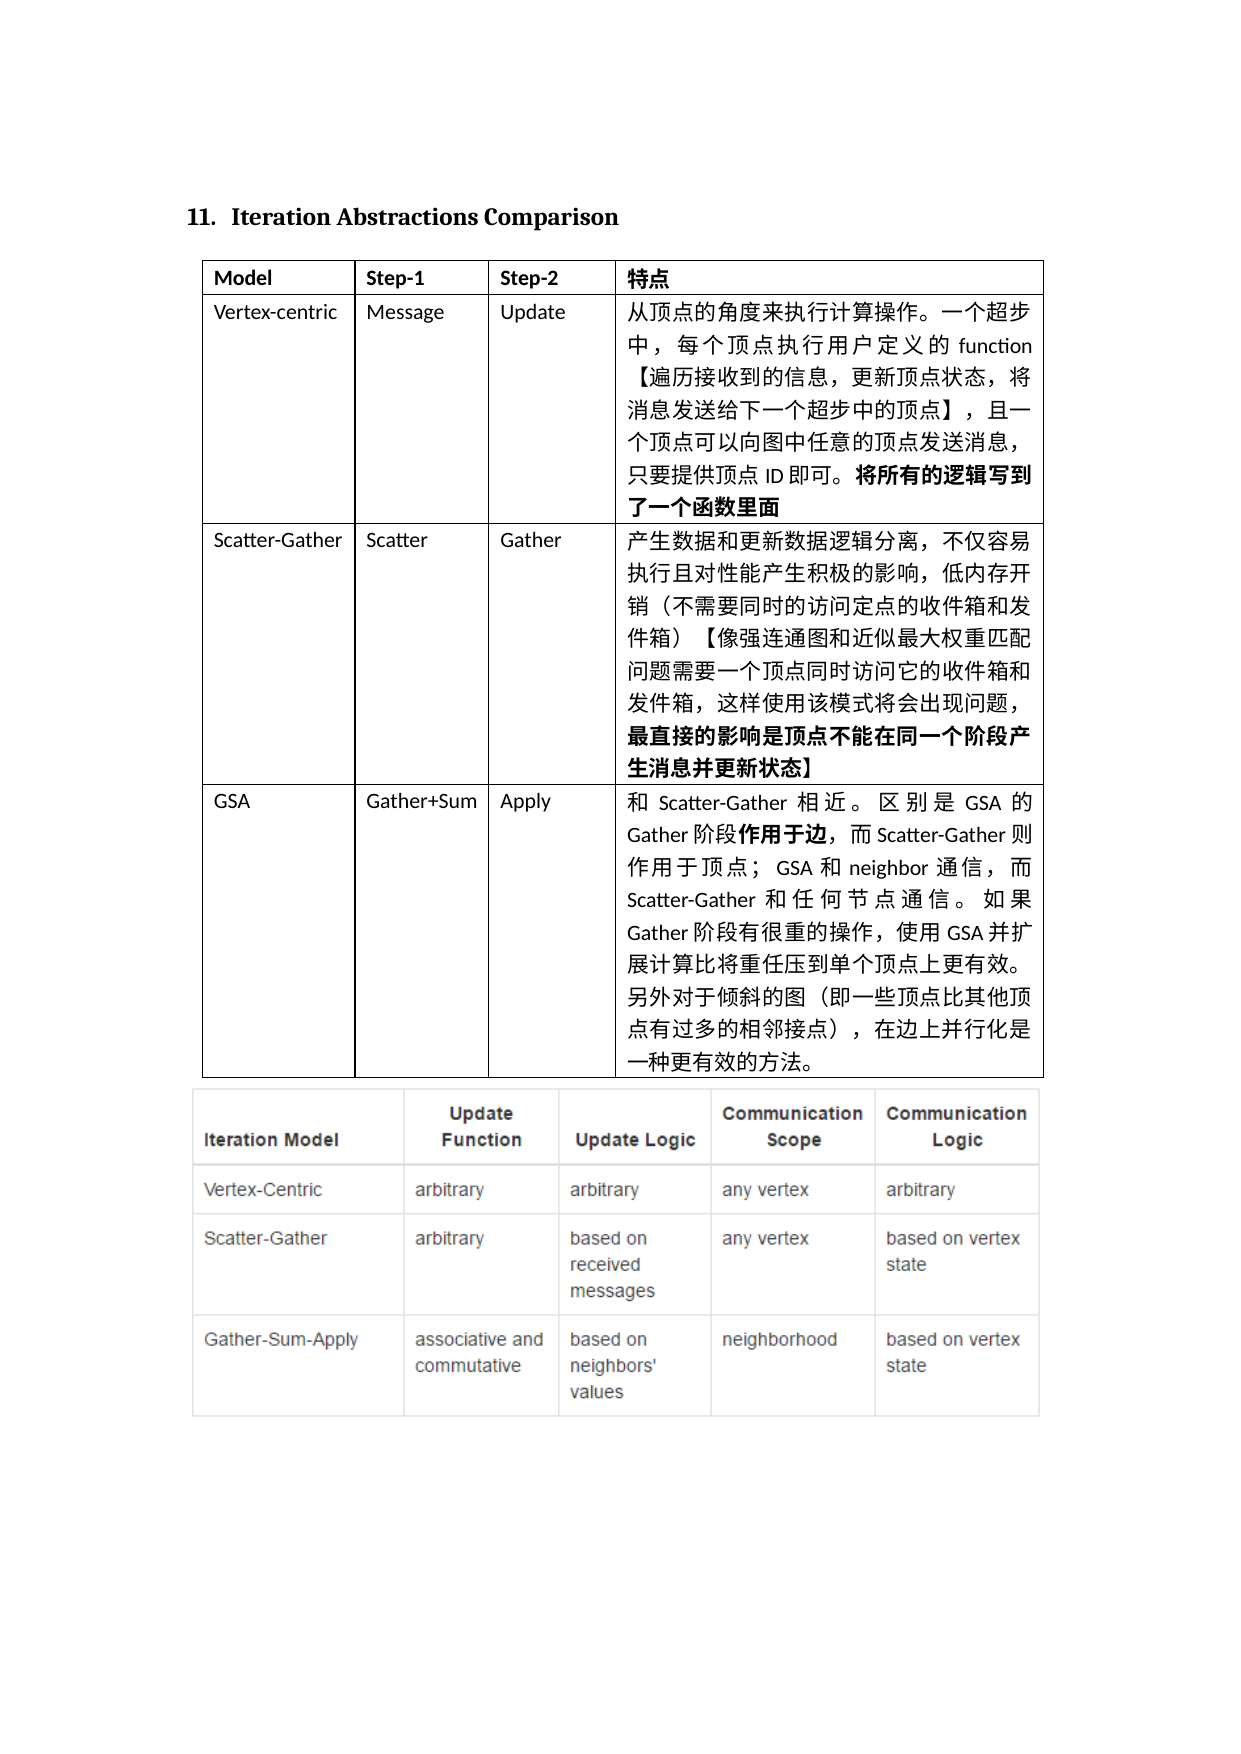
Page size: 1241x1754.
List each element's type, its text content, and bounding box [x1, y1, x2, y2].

table_cell 产生数据和更新数据逻辑分离，不仅容易执行且对性能产生积极的影响，低内存开销（不需要同时的访问定点的收件箱和发件箱）【像强连通图和近似最大权重匹配问题需要一个顶点同时访问它的收件箱和发件箱，这样使用该模式将会出现问题，最直接的影响是顶点不能在同一个阶段产生消息并更新状态】 [616, 524, 1043, 783]
picture [187, 1078, 1053, 1426]
table_cell Apply [489, 785, 615, 1077]
table_header 特点 [616, 261, 1043, 294]
subtitle Iteration Abstractions Comparison [187, 201, 1053, 233]
table_cell Scatter [356, 524, 488, 783]
table_cell 从顶点的角度来执行计算操作。一个超步中，每个顶点执行用户定义的function【遍历接收到的信息，更新顶点状态，将消息发送给下一个超步中的顶点】，且一个顶点可以向图中任意的顶点发送消息，只要提供顶点ID即可。将所有的逻辑写到了一个函数里面 [616, 295, 1043, 522]
table_cell GSA [203, 785, 354, 1077]
table_header Step-1 [356, 261, 488, 294]
table_cell Scatter-Gather [203, 524, 354, 783]
table_cell 和Scatter-Gather相近。区别是GSA的Gather阶段作用于边，而Scatter-Gather则作用于顶点；GSA和neighbor通信，而Scatter-Gather和任何节点通信。如果Gather阶段有很重的操作，使用GSA并扩展计算比将重任压到单个顶点上更有效。另外对于倾斜的图（即一些顶点比其他顶点有过多的相邻接点），在边上并行化是一种更有效的方法。 [616, 785, 1043, 1077]
table_header Step-2 [489, 261, 615, 294]
table_cell Gather+Sum [356, 785, 488, 1077]
table_cell Message [356, 295, 488, 522]
table_cell Vertex-centric [203, 295, 354, 522]
table_cell Gather [489, 524, 615, 783]
table_cell Update [489, 295, 615, 522]
table_header Model [203, 261, 354, 294]
